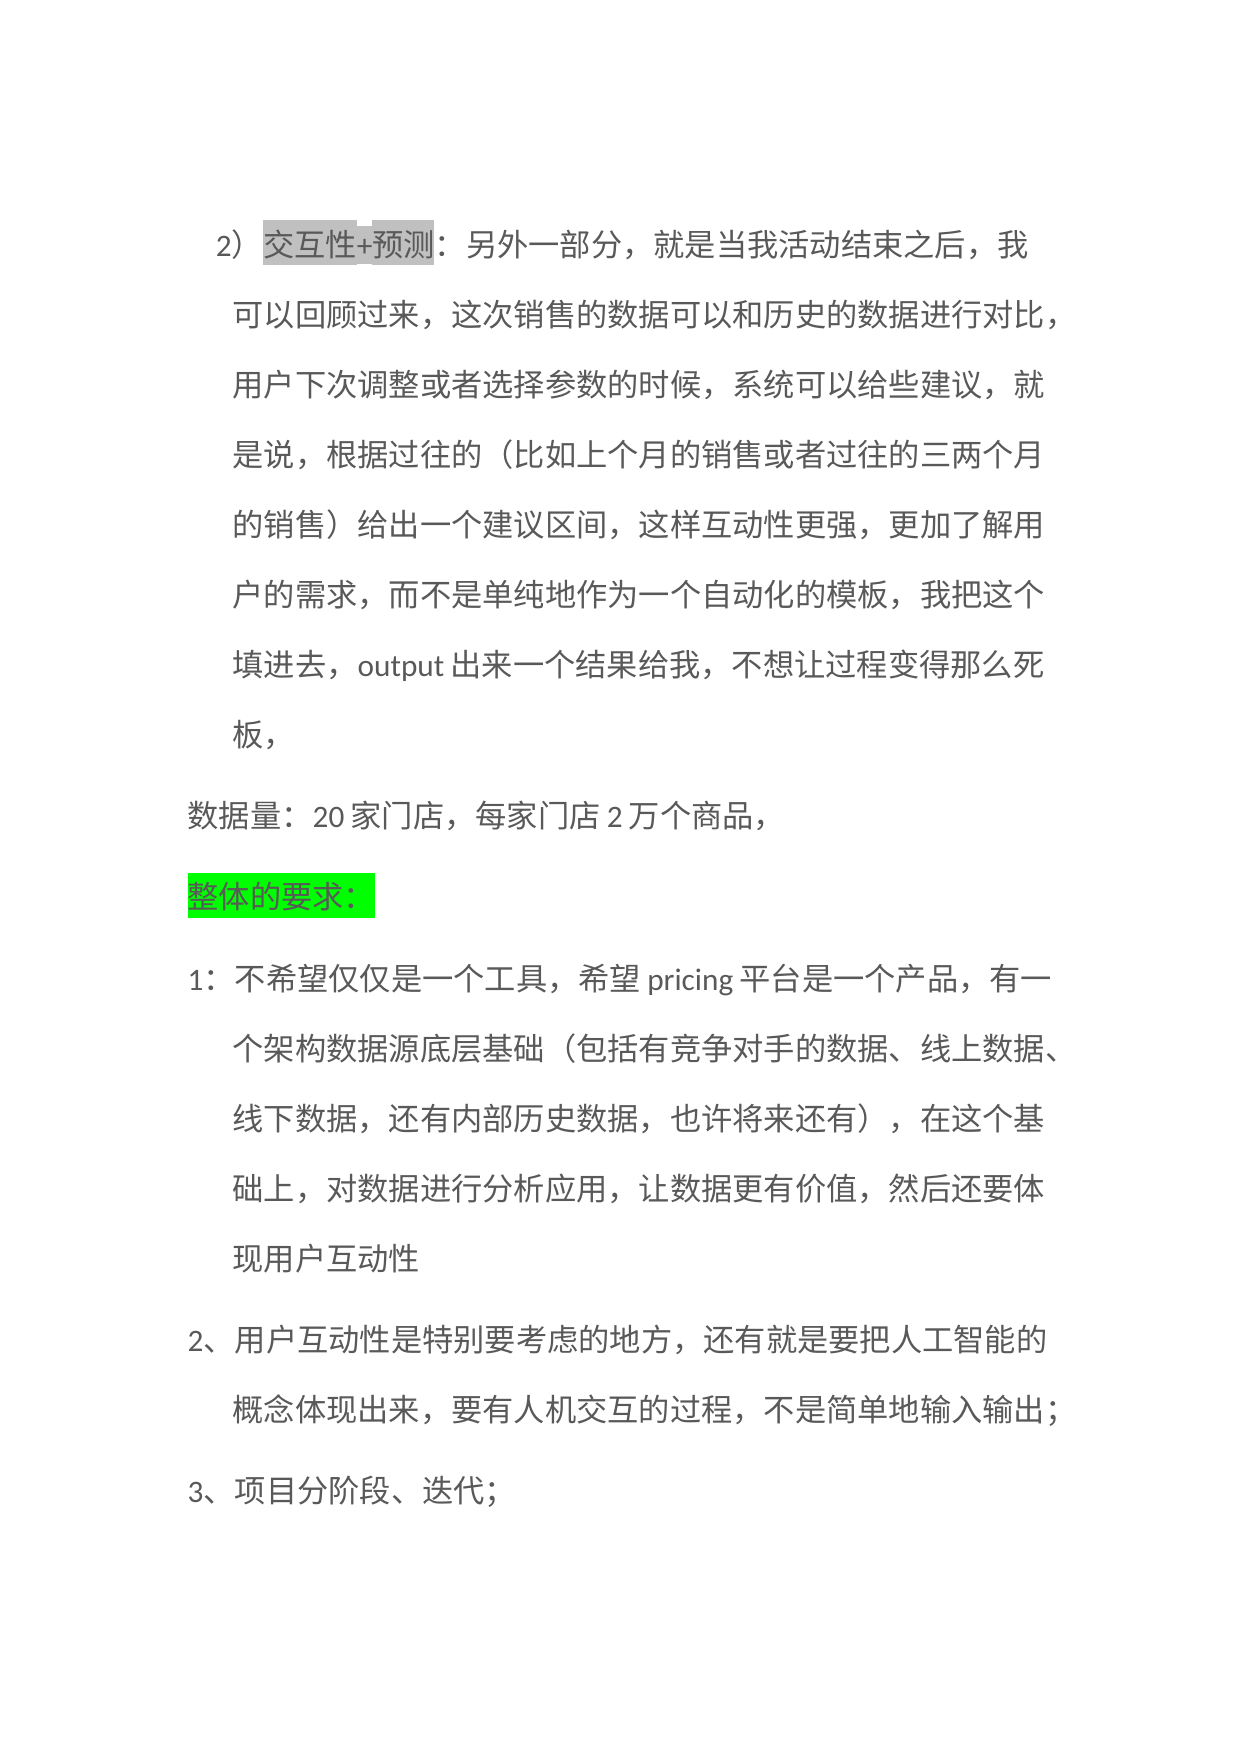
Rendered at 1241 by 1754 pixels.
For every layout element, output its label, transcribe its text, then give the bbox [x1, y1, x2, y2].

list 整体的要求： [187, 863, 1053, 928]
list 数据量：20家门店，每家门店2万个商品， [187, 782, 1053, 847]
list 3、项目分阶段、迭代； [187, 1456, 1053, 1521]
list 1：不希望仅仅是一个工具，希望pricing平台是一个产品，有一个架构数据源底层基础（包括有竞争对手的数据、线上数据、线下数据，还有内部历史数据，也许将来还有），在这个基础上，对数据进行分析应用，让数据更有价值，然后还要体现用户互动性 [187, 944, 1053, 1289]
list 2）交互性+预测：另外一部分，就是当我活动结束之后，我可以回顾过来，这次销售的数据可以和历史的数据进行对比，用户下次调整或者选择参数的时候，系统可以给些建议，就是说，根据过往的（比如上个月的销售或者过往的三两个月的销售）给出一个建议区间，这样互动性更强，更加了解用户的需求，而不是单纯地作为一个自动化的模板，我把这个填进去，output出来一个结果给我，不想让过程变得那么死板， [187, 210, 1053, 766]
list 2、用户互动性是特别要考虑的地方，还有就是要把人工智能的概念体现出来，要有人机交互的过程，不是简单地输入输出； [187, 1305, 1053, 1440]
